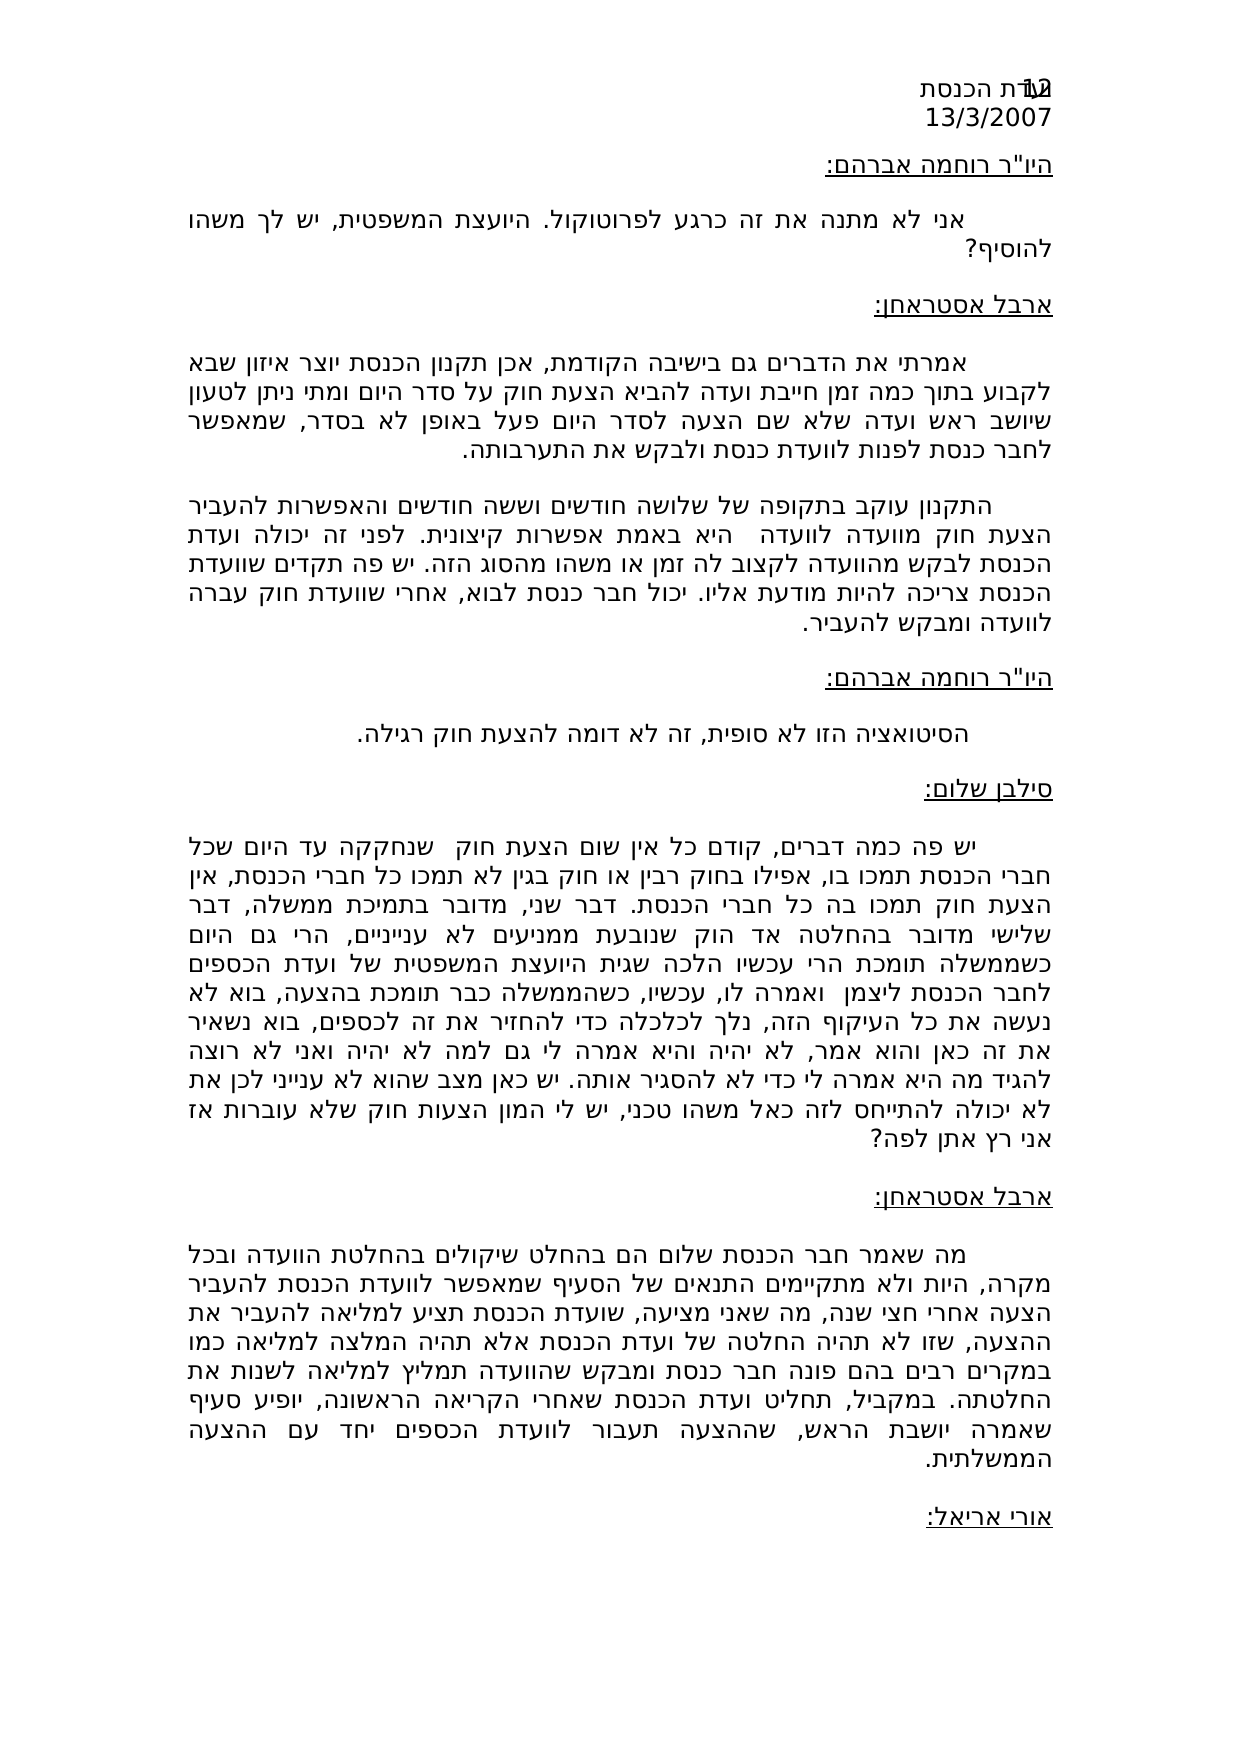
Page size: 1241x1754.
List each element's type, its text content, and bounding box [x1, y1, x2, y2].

subtitle אני לא מתנה את זה כרגע לפרוטוקול. היועצת המשפטית, יש לך משהו להוסיף? [187, 206, 1053, 264]
text היו"ר רוחמה אברהם: [187, 150, 1053, 179]
text ארבל אסטראחן: [187, 1182, 1053, 1211]
text אורי אריאל: [187, 1502, 1053, 1531]
subtitle התקנון עוקב בתקופה של שלושה חודשים וששה חודשים והאפשרות להעביר הצעת חוק מוועדה לוועדה היא באמת אפשרות קיצונית. לפני זה יכולה ועדת הכנסת לבקש מהוועדה לקצוב לה זמן או משהו מהסוג הזה. יש פה תקדים שוועדת הכנסת צריכה להיות מודעת אליו. יכול חבר כנסת לבוא, אחרי שוועדת חוק עברה לוועדה ומבקש להעביר. [187, 491, 1053, 637]
text מה שאמר חבר הכנסת שלום הם בהחלט שיקולים בהחלטת הוועדה ובכל מקרה, היות ולא מתקיימים התנאים של הסעיף שמאפשר לוועדת הכנסת להעביר הצעה אחרי חצי שנה, מה שאני מציעה, שועדת הכנסת תציע למליאה להעביר את ההצעה, שזו לא תהיה החלטה של ועדת הכנסת אלא תהיה המלצה למליאה כמו במקרים רבים בהם פונה חבר כנסת ומבקש שהוועדה תמליץ למליאה לשנות את החלטתה. במקביל, תחליט ועדת הכנסת שאחרי הקריאה הראשונה, יופיע סעיף שאמרה יושבת הראש, שההצעה תעבור לוועדת הכספים יחד עם ההצעה הממשלתית. [187, 1240, 1053, 1473]
subtitle אמרתי את הדברים גם בישיבה הקודמת, אכן תקנון הכנסת יוצר איזון שבא לקבוע בתוך כמה זמן חייבת ועדה להביא הצעת חוק על סדר היום ומתי ניתן לטעון שיושב ראש ועדה שלא שם הצעה לסדר היום פעל באופן לא בסדר, שמאפשר לחבר כנסת לפנות לוועדת כנסת ולבקש את התערבותה. [187, 348, 1053, 465]
subtitle יש פה כמה דברים, קודם כל אין שום הצעת חוק שנחקקה עד היום שכל חברי הכנסת תמכו בו, אפילו בחוק רבין או חוק בגין לא תמכו כל חברי הכנסת, אין הצעת חוק תמכו בה כל חברי הכנסת. דבר שני, מדובר בתמיכת ממשלה, דבר שלישי מדובר בהחלטה אד הוק שנובעת ממניעים לא ענייניים, הרי גם היום כשממשלה תומכת הרי עכשיו הלכה שגית היועצת המשפטית של ועדת הכספים לחבר הכנסת ליצמן ואמרה לו, עכשיו, כשהממשלה כבר תומכת בהצעה, בוא לא נעשה את כל העיקוף הזה, נלך לכלכלה כדי להחזיר את זה לכספים, בוא נשאיר את זה כאן והוא אמר, לא יהיה והיא אמרה לי גם למה לא יהיה ואני לא רוצה להגיד מה היא אמרה לי כדי לא להסגיר אותה. יש כאן מצב שהוא לא ענייני לכן את לא יכולה להתייחס לזה כאל משהו טכני, יש לי המון הצעות חוק שלא עוברות אז אני רץ אתן לפה? [187, 832, 1053, 1153]
text סילבן שלום: [187, 774, 1053, 803]
text ארבל אסטראחן: [187, 290, 1053, 319]
subtitle הסיטואציה הזו לא סופית, זה לא דומה להצעת חוק רגילה. [187, 719, 1053, 748]
text היו"ר רוחמה אברהם: [187, 663, 1053, 692]
